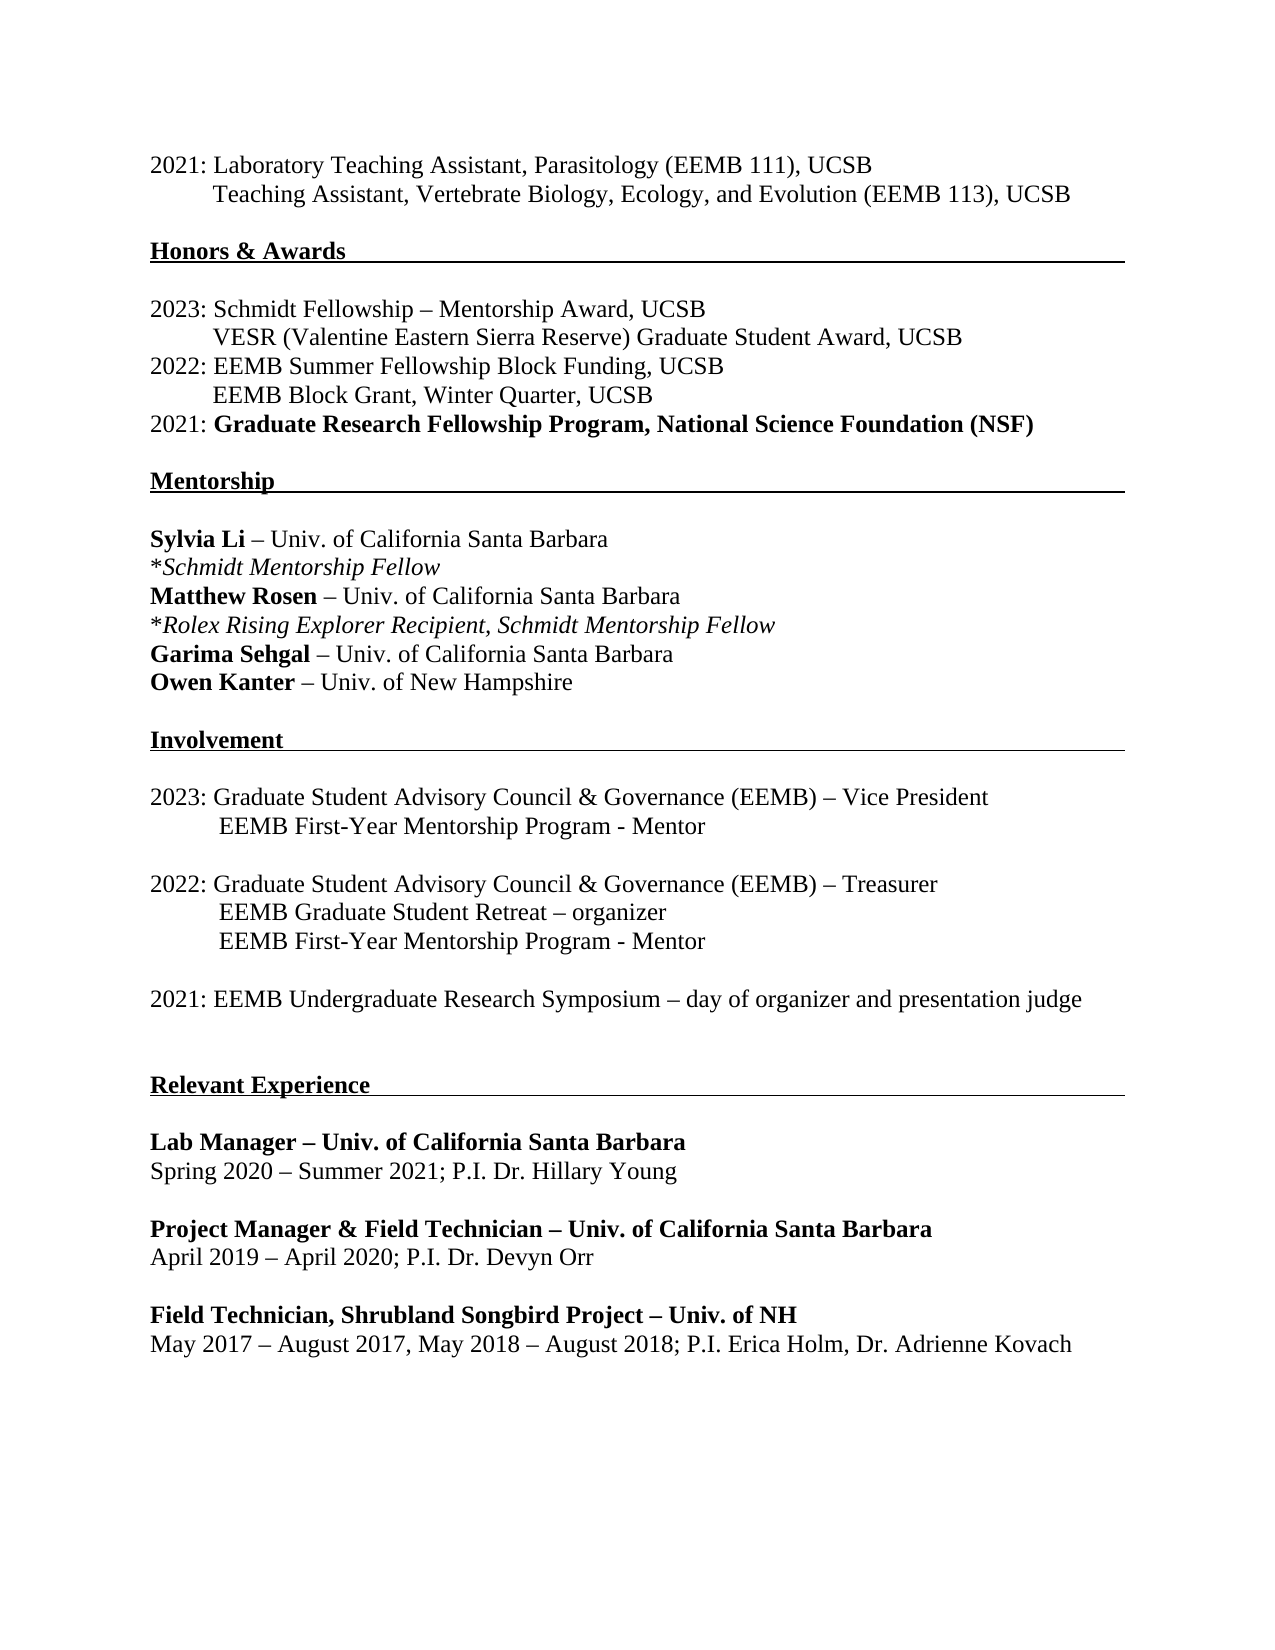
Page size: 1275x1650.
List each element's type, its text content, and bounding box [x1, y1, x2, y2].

text EEMB First-Year Mentorship Program - Mentor [150, 926, 1125, 955]
text April 2019 – April 2020; P.I. Dr. Devyn Orr [150, 1242, 1125, 1271]
text 2021: EEMB Undergraduate Research Symposium – day of organizer and presentation judge [150, 984, 1125, 1012]
text Spring 2020 – Summer 2021; P.I. Dr. Hillary Young [150, 1156, 1125, 1185]
text EEMB Block Grant, Winter Quarter, UCSB [150, 380, 1125, 409]
text EEMB Graduate Student Retreat – organizer [150, 897, 1125, 926]
text Lab Manager – Univ. of California Santa Barbara [150, 1127, 1125, 1156]
text Relevant Experience [150, 1070, 1125, 1095]
text EEMB First-Year Mentorship Program - Mentor [150, 811, 1125, 840]
text 2022: Graduate Student Advisory Council & Governance (EEMB) – Treasurer [150, 869, 1125, 897]
text Project Manager & Field Technician – Univ. of California Santa Barbara [150, 1214, 1125, 1242]
text 2023: Schmidt Fellowship – Mentorship Award, UCSB [150, 294, 1125, 322]
text Mentorship [150, 466, 1125, 491]
text Sylvia Li – Univ. of California Santa Barbara [150, 524, 1125, 552]
text Field Technician, Shrubland Songbird Project – Univ. of NH [150, 1300, 1125, 1329]
text 2023: Graduate Student Advisory Council & Governance (EEMB) – Vice President [150, 782, 1125, 811]
text Involvement [150, 725, 1125, 750]
text Matthew Rosen – Univ. of California Santa Barbara [150, 581, 1125, 610]
text May 2017 – August 2017, May 2018 – August 2018; P.I. Erica Holm, Dr. Adrienne Kovach [150, 1329, 1125, 1357]
text *Schmidt Mentorship Fellow [150, 552, 1125, 581]
text 2022: EEMB Summer Fellowship Block Funding, UCSB [150, 351, 1125, 380]
text Honors & Awards [150, 236, 1125, 261]
text VESR (Valentine Eastern Sierra Reserve) Graduate Student Award, UCSB [150, 322, 1125, 351]
text Teaching Assistant, Vertebrate Biology, Ecology, and Evolution (EEMB 113), UCSB [150, 179, 1125, 207]
text 2021: Laboratory Teaching Assistant, Parasitology (EEMB 111), UCSB [150, 150, 1125, 179]
text *Rolex Rising Explorer Recipient, Schmidt Mentorship Fellow [150, 610, 1125, 639]
text Owen Kanter – Univ. of New Hampshire [150, 667, 1125, 696]
text 2021: Graduate Research Fellowship Program, National Science Foundation (NSF) [150, 409, 1125, 437]
text Garima Sehgal – Univ. of California Santa Barbara [150, 639, 1125, 667]
